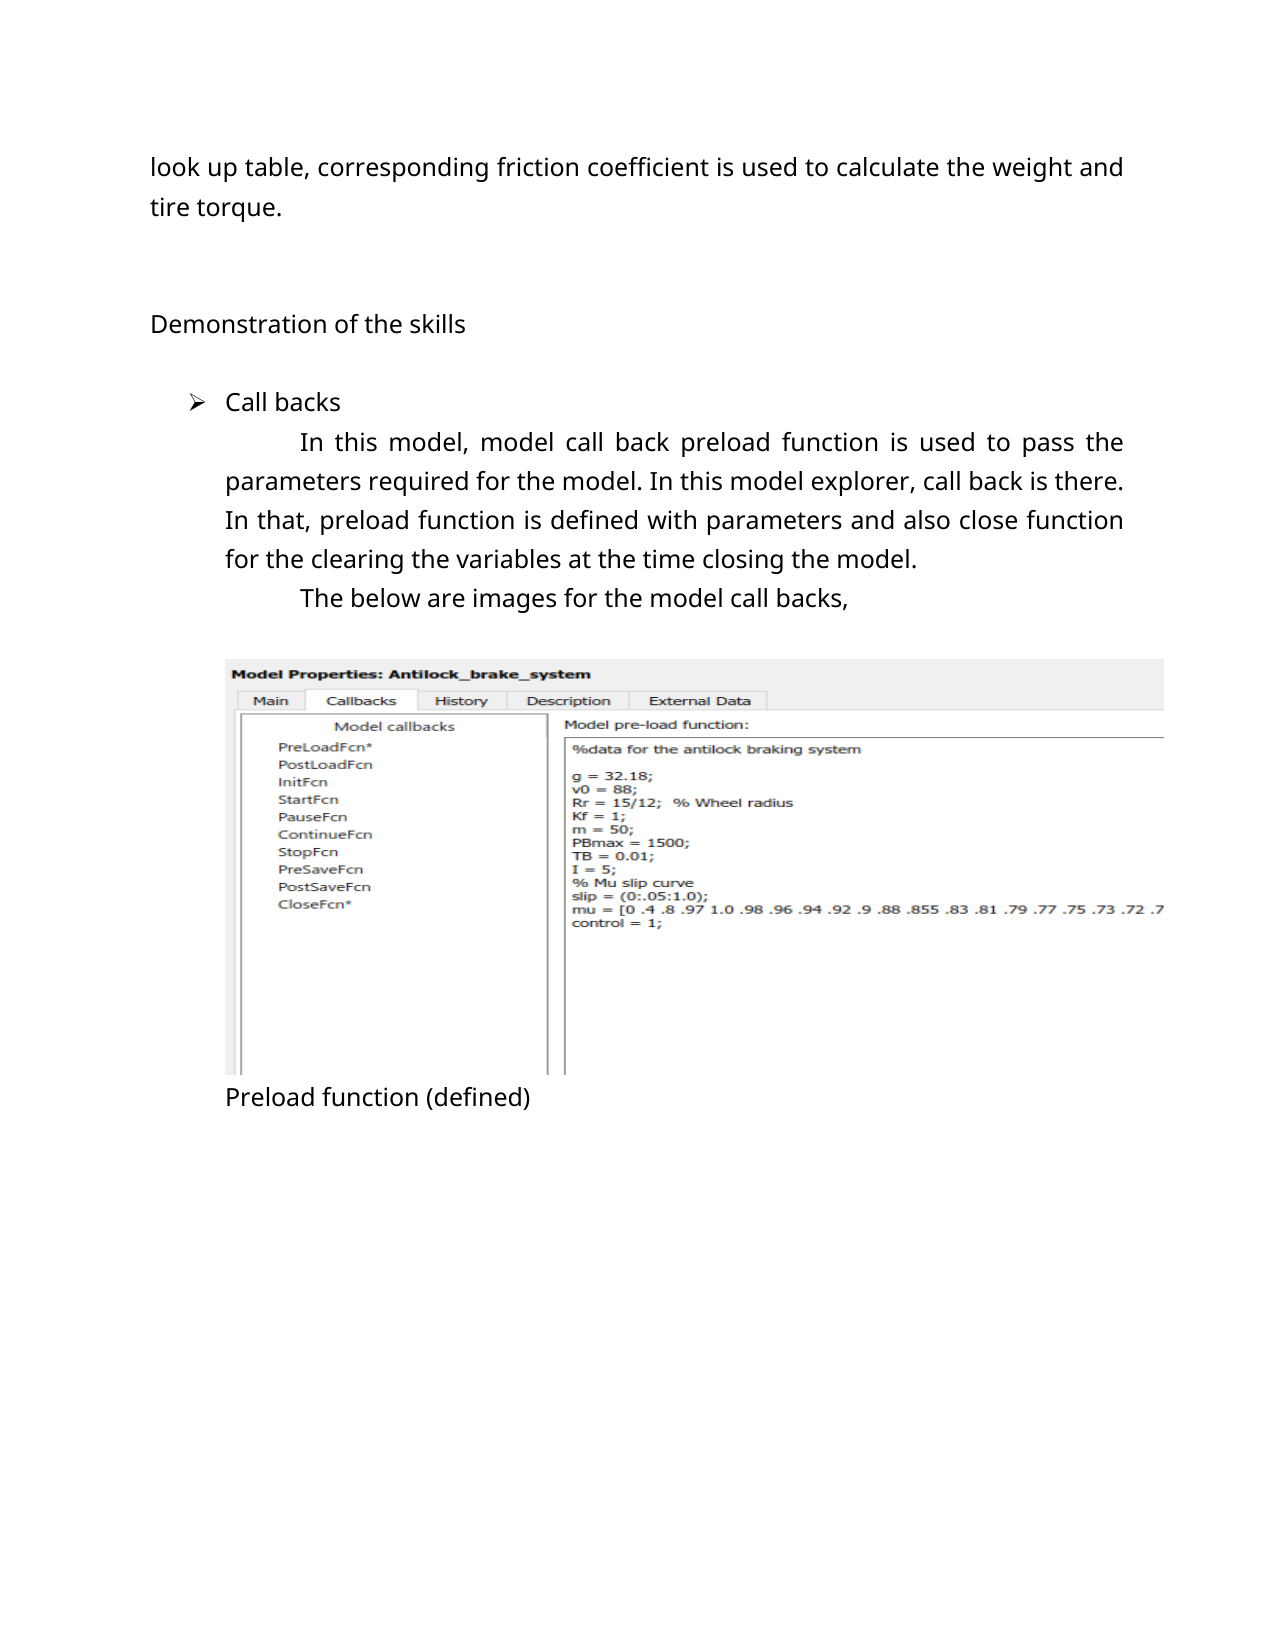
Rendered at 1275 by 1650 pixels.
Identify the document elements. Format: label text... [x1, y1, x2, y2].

text The below are images for the model call backs, [225, 581, 1125, 615]
text Demonstration of the skills [150, 307, 1125, 341]
text Preload function (defined) [225, 1075, 1125, 1114]
text In this model, model call back preload function is used to pass the parameters required for the model. In this model explorer, call back is there. In that, preload function is defined with parameters and also close function for the clearing the variables at the time closing the model. [225, 424, 1125, 576]
picture [225, 659, 1164, 1075]
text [150, 150, 1125, 223]
list Call backs [187, 385, 1125, 419]
